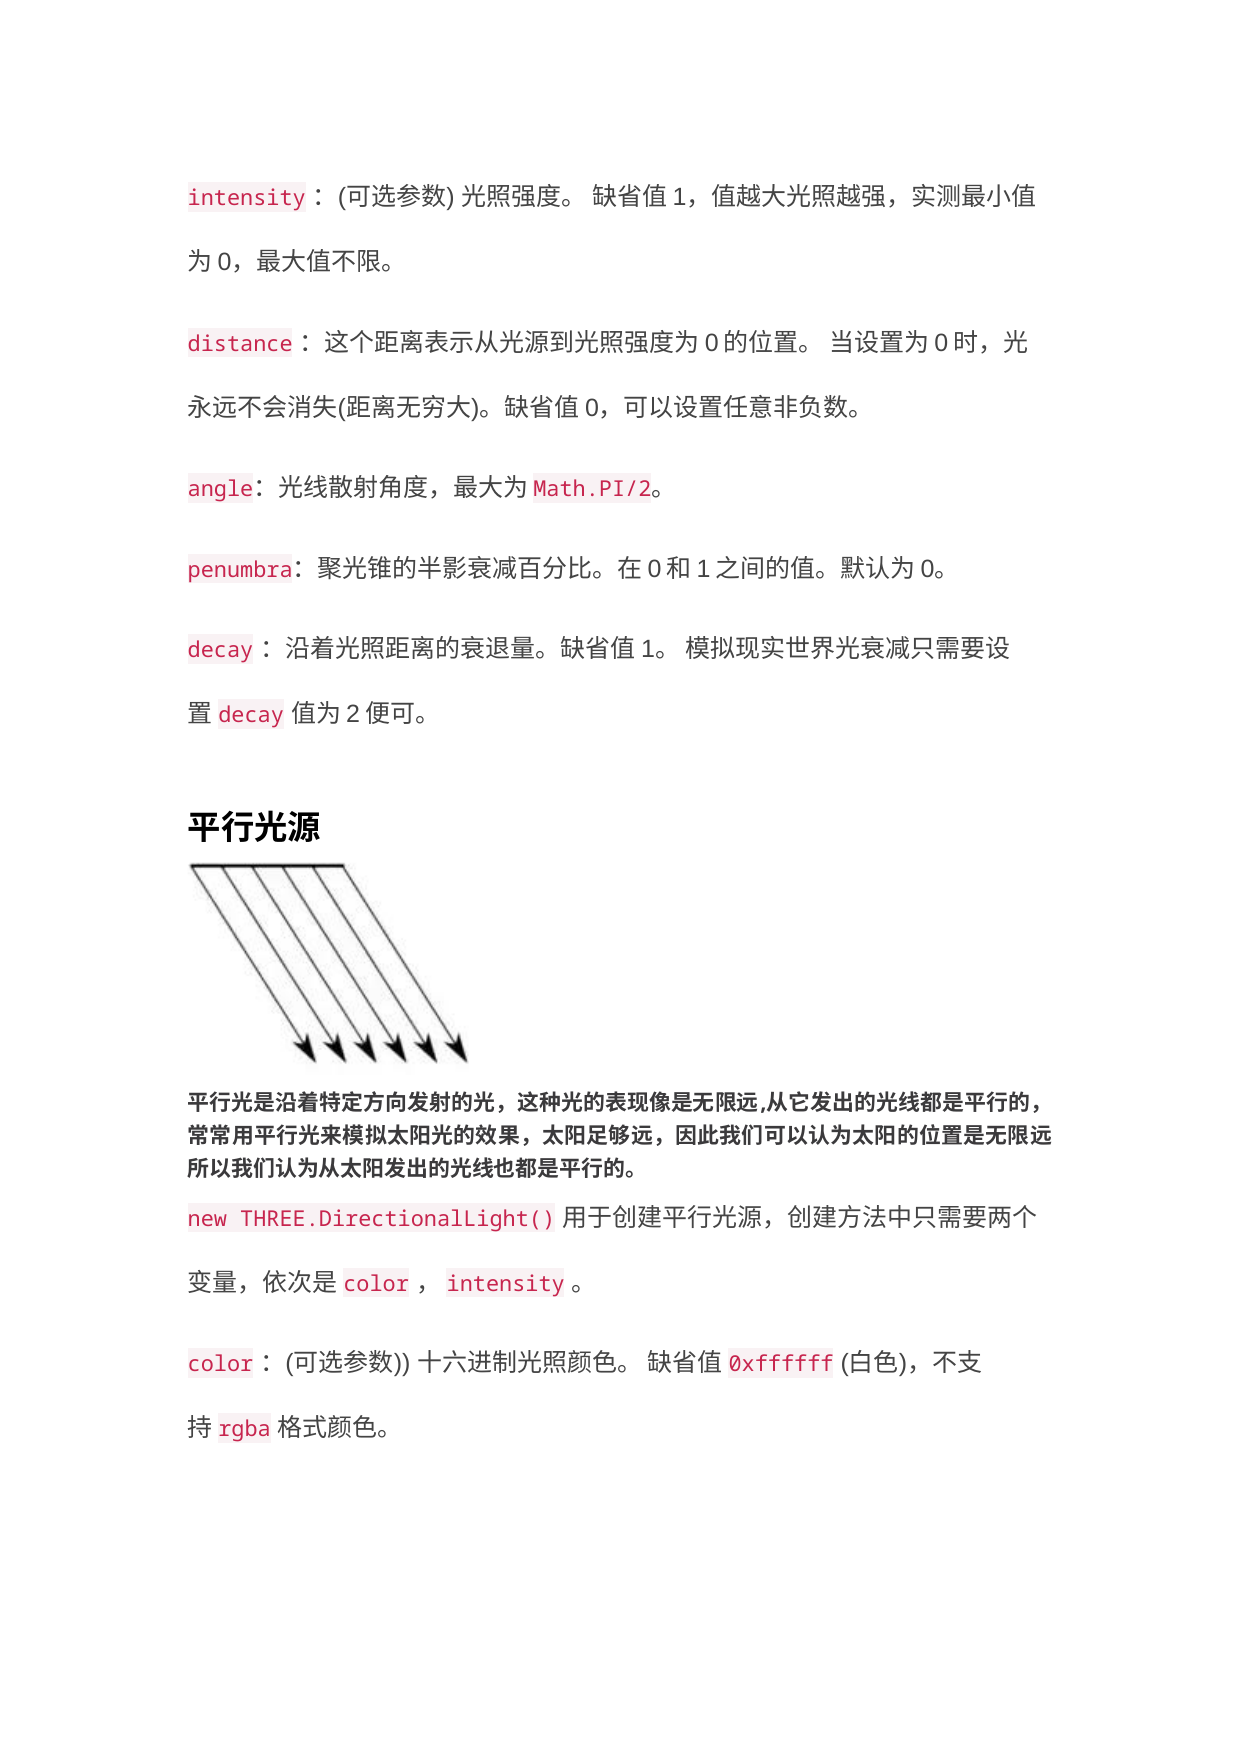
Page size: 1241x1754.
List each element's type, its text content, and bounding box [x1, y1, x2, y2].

text angle：光线散射角度，最大为Math.PI/2。 [187, 453, 1053, 518]
text decay ：沿着光照距离的衰退量。缺省值 1。 模拟现实世界光衰减只需要设置 decay 值为2便可。 [187, 614, 1053, 744]
text new THREE.DirectionalLight() 用于创建平行光源，创建方法中只需要两个变量，依次是 color ， intensity 。 [187, 1183, 1053, 1313]
text penumbra：聚光锥的半影衰减百分比。在0和1之间的值。默认为0。 [187, 534, 1053, 599]
text intensity ：(可选参数) 光照强度。 缺省值 1，值越大光照越强，实测最小值为0，最大值不限。 [187, 162, 1053, 292]
text 平行光是沿着特定方向发射的光，这种光的表现像是无限远,从它发出的光线都是平行的，常常用平行光来模拟太阳光的效果，太阳足够远，因此我们可以认为太阳的位置是无限远，所以我们认为从太阳发出的光线也都是平行的。 [187, 1085, 1053, 1183]
picture [187, 857, 472, 1075]
text distance ：这个距离表示从光源到光照强度为0的位置。 当设置为0时，光永远不会消失(距离无穷大)。缺省值 0，可以设置任意非负数。 [187, 308, 1053, 438]
text 平行光源 [187, 793, 1053, 858]
text color ：(可选参数)) 十六进制光照颜色。 缺省值 0xffffff (白色)，不支持 rgba 格式颜色。 [187, 1328, 1053, 1458]
